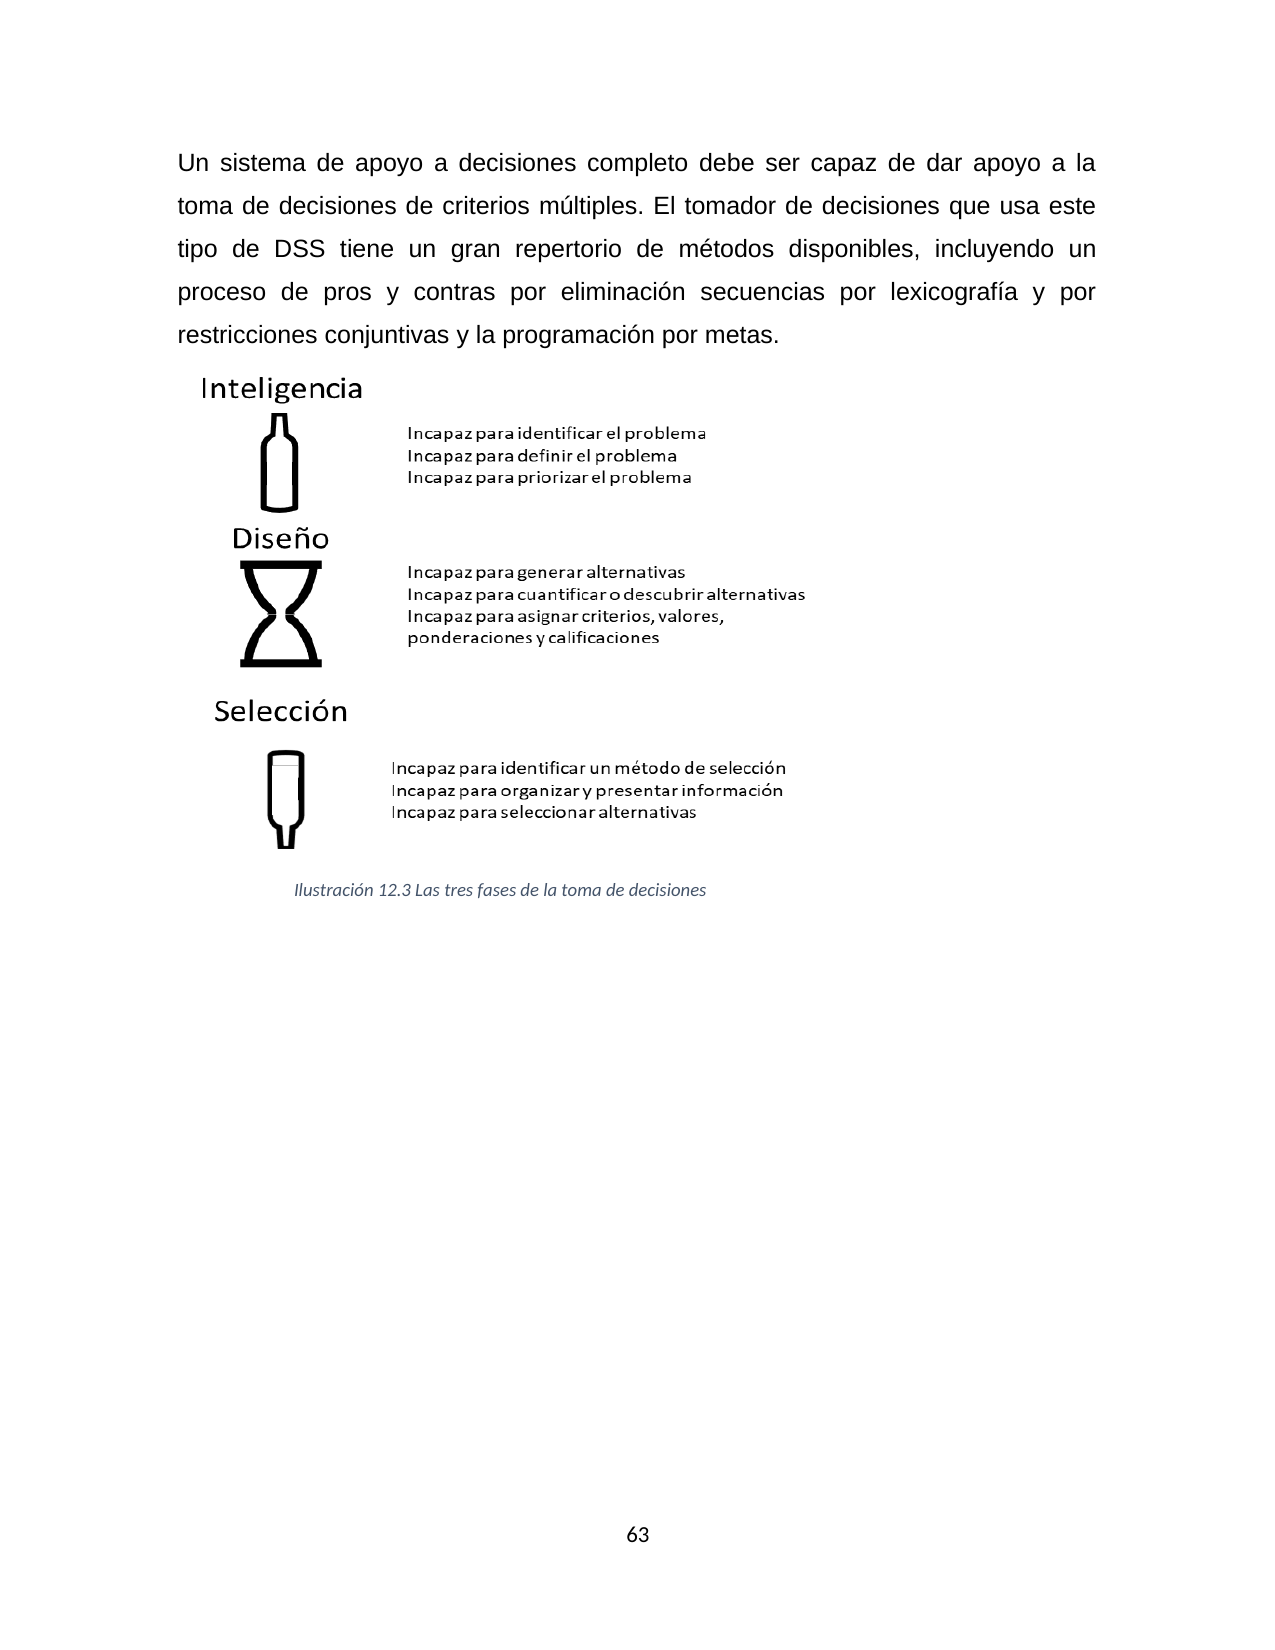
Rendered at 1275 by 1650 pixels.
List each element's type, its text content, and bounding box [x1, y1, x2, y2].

picture [177, 358, 826, 849]
text Un sistema de apoyo a decisiones completo debe ser capaz de dar apoyo a la toma de decisiones de criterios múltiples. El tomador de decisiones que usa este tipo de DSS tiene un gran repertorio de métodos disponibles, incluyendo un proceso de pros y contras por eliminación secuencias por lexicografía y por restricciones conjuntivas y la programación por metas. [177, 148, 1098, 349]
